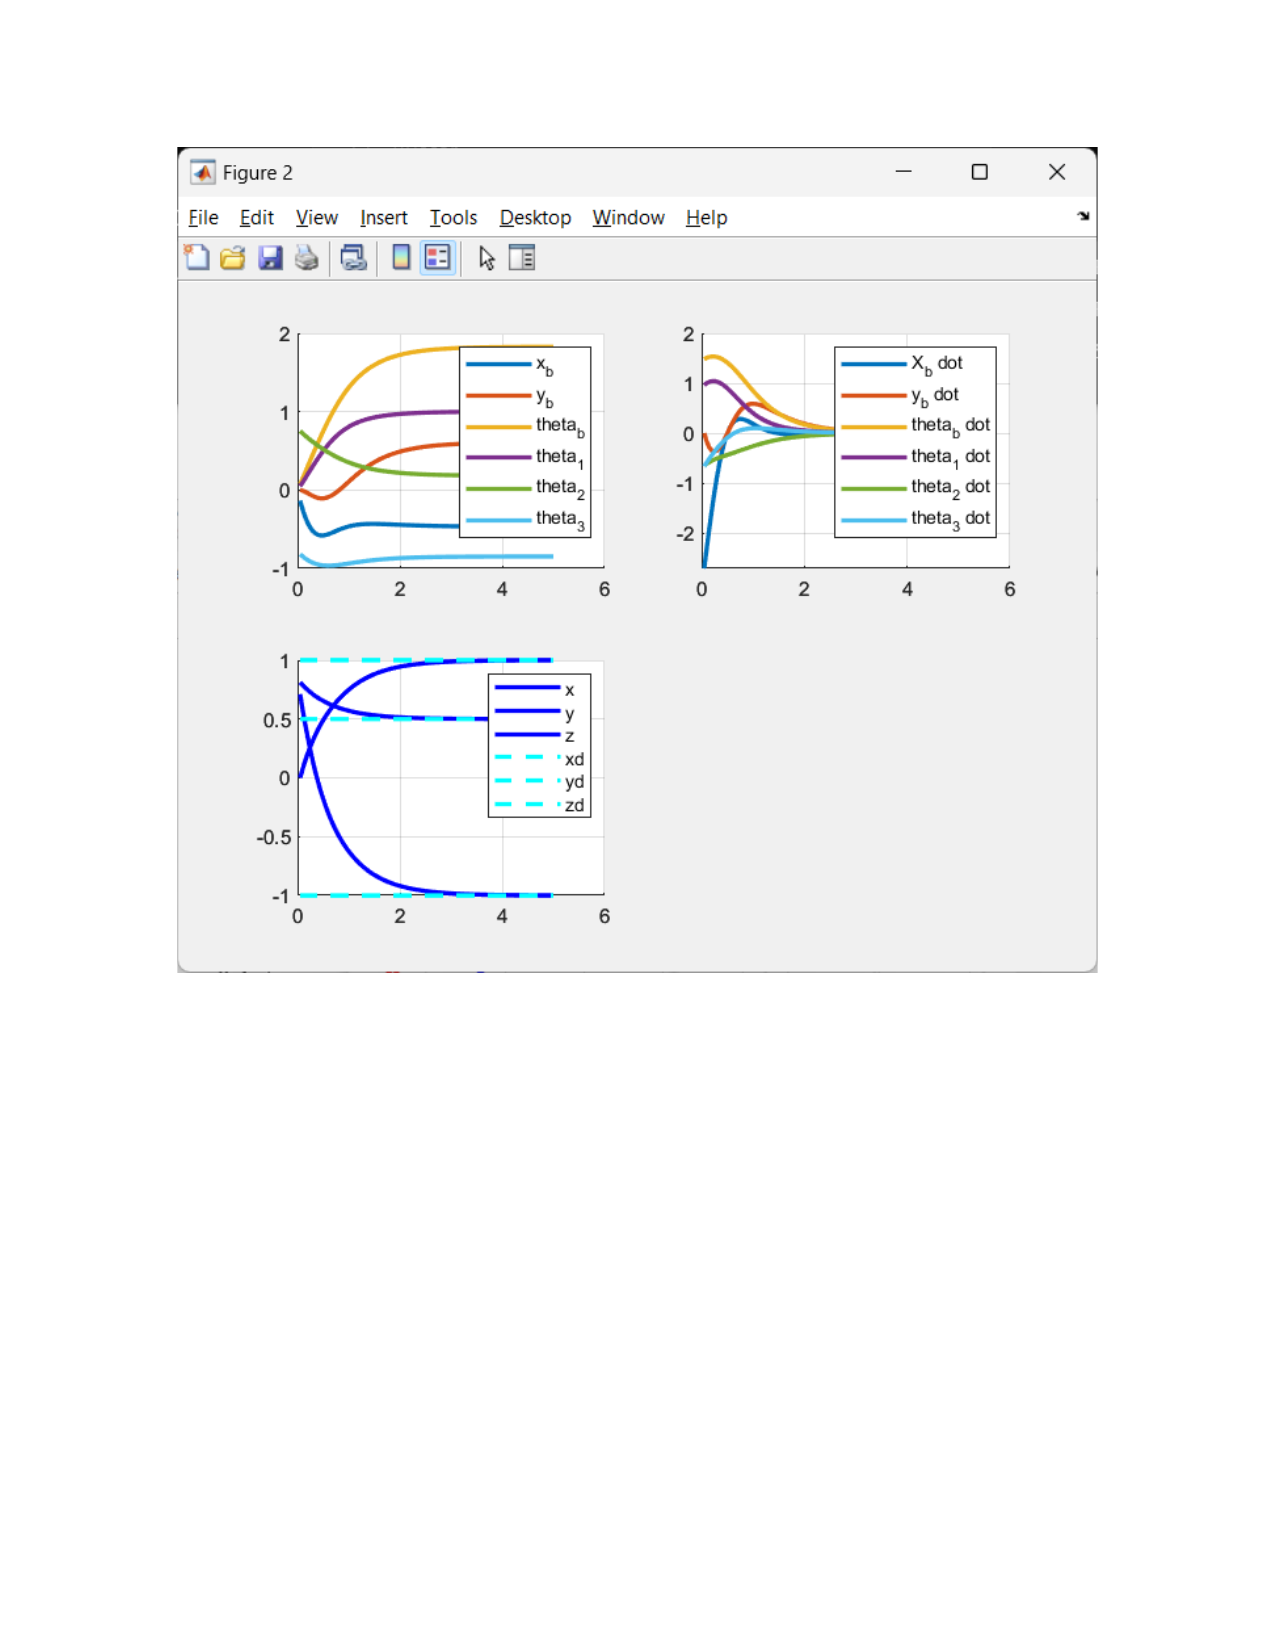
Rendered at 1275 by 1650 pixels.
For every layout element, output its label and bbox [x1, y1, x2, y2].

picture [177, 147, 1098, 973]
